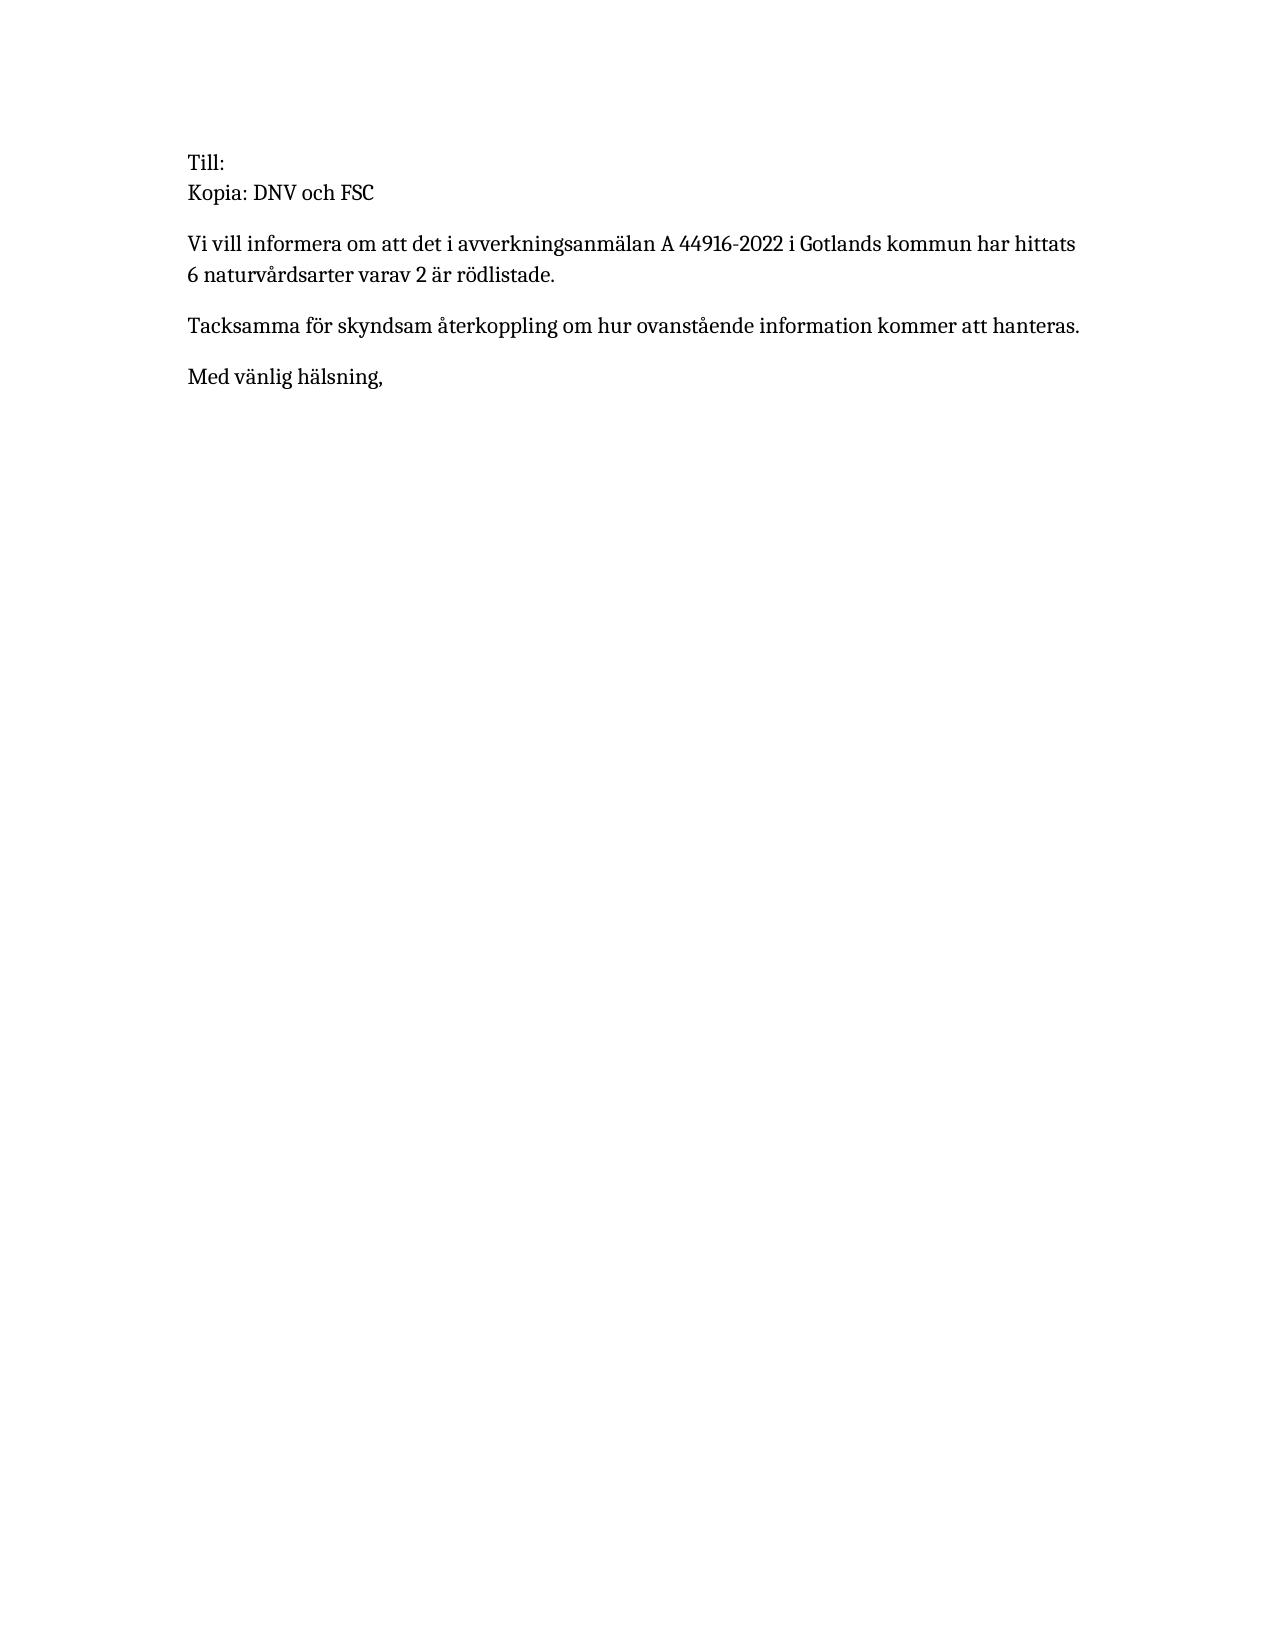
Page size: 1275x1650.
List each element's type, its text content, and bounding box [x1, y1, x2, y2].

text Tacksamma för skyndsam återkoppling om hur ovanstående information kommer att hanteras. [187, 312, 1087, 339]
text Till: Kopia: DNV och FSC [187, 150, 1087, 207]
text Med vänlig hälsning, [187, 363, 1087, 420]
text Vi vill informera om att det i avverkningsanmälan A 44916-2022 i Gotlands kommun har hittats 6 naturvårdsarter varav 2 är rödlistade. [187, 231, 1087, 288]
